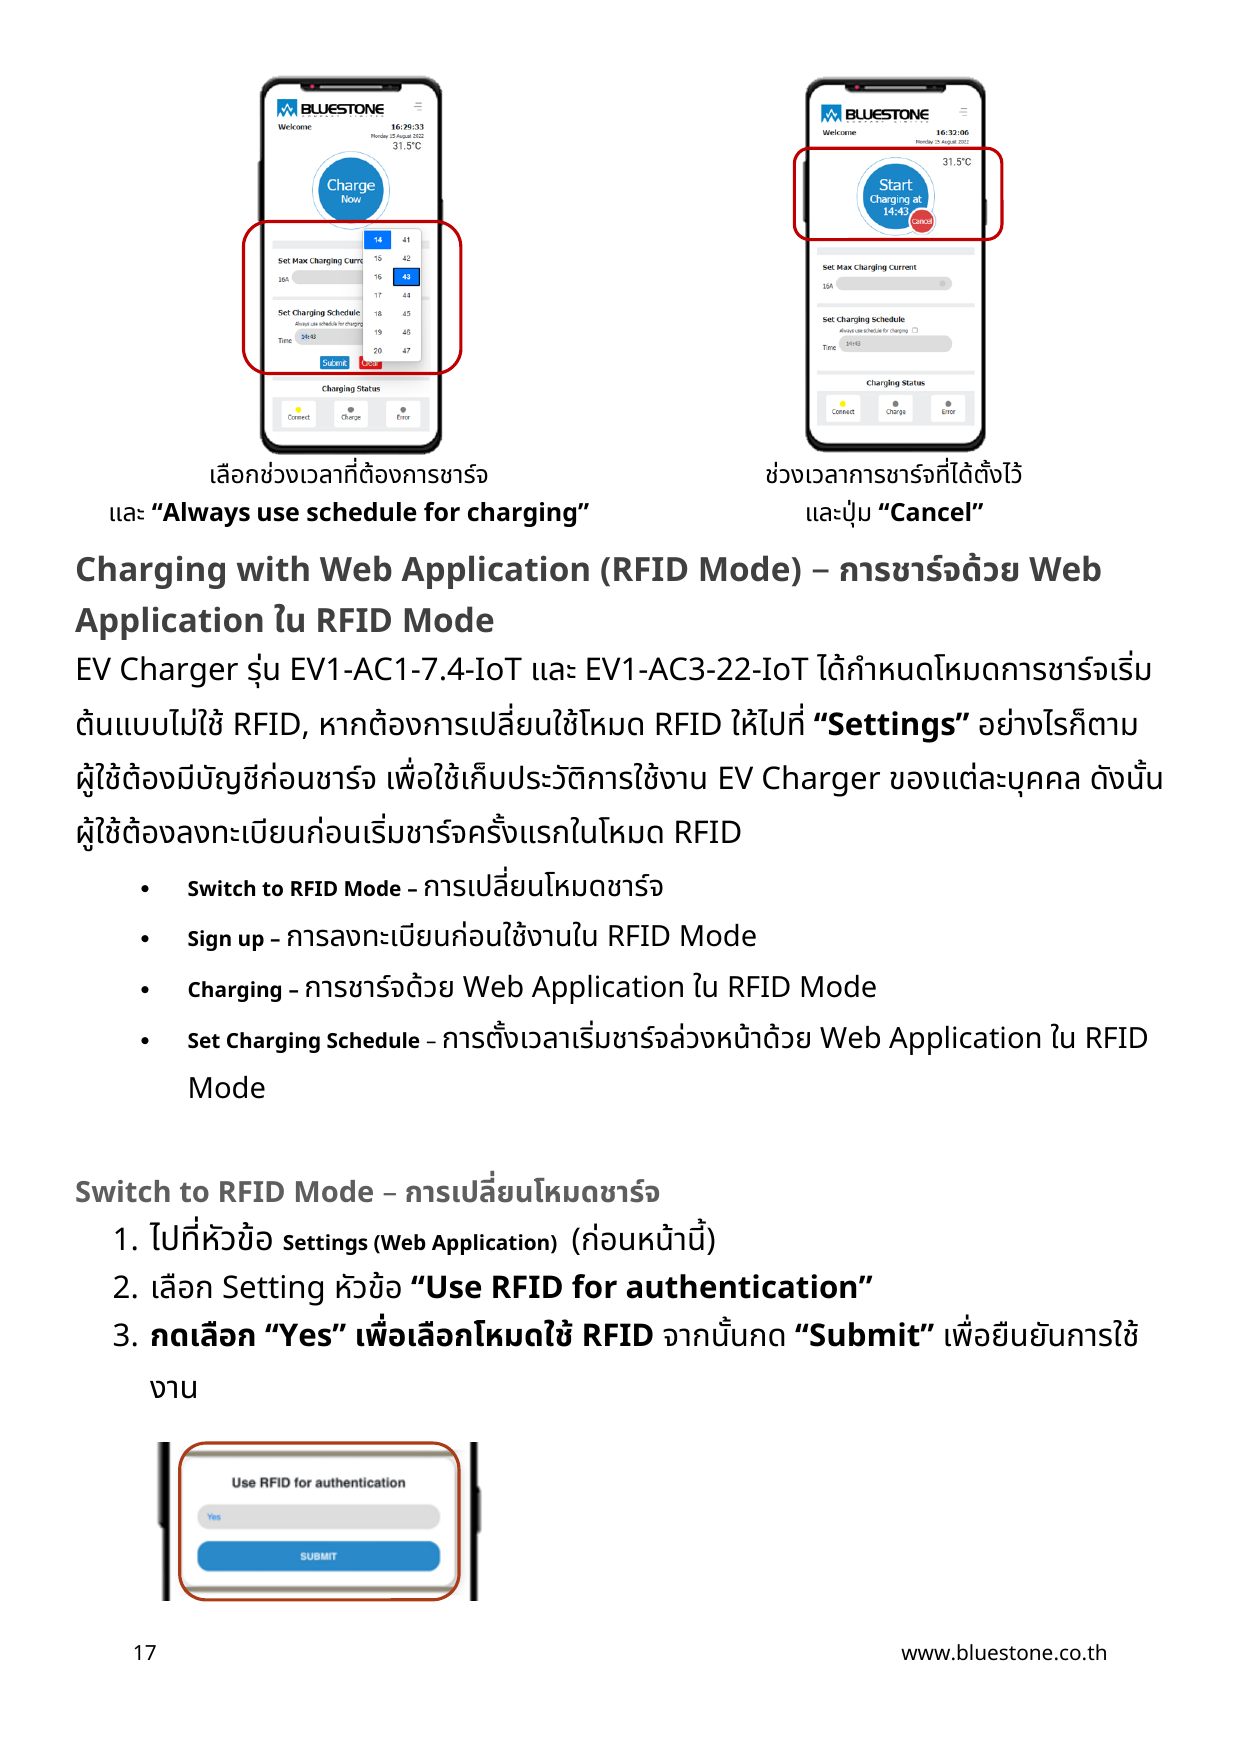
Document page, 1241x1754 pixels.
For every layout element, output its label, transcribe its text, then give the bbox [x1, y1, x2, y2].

list Set Charging Schedule – การตั้งเวลาเริ่มชาร์จล่วงหน้าด้วย Web Application ใน RFID Mode [150, 1017, 1165, 1107]
picture [253, 371, 444, 458]
picture [182, 1445, 457, 1598]
table_header [623, 75, 1165, 457]
subtitle Charging with Web Application (RFID Mode) – การชาร์จด้วย Web Application ใน RFID Mode [75, 541, 1165, 647]
list Switch to RFID Mode – การเปลี่ยนโหมดชาร์จ [150, 865, 1165, 909]
list เลือก Setting หัวข้อ “Use RFID for authentication” [112, 1266, 1165, 1313]
table_header [444, 75, 623, 457]
text EV Charger รุ่น EV1-AC1-7.4-IoT และ EV1-AC3-22-IoT ได้กำหนดโหมดการชาร์จเริ่มต้นแบบไม่ใช้ RFID, หากต้องการเปลี่ยนใช้โหมด RFID ให้ไปที่ “Settings” อย่างไรก็ตาม ผู้ใช้ต้องมีบัญชีก่อนชาร์จ เพื่อใช้เก็บประวัติการใช้งาน EV Charger ของแต่ละบุคคล ดังนั้น ผู้ใช้ต้องลงทะเบียนก่อนเริ่มชาร์จครั้งแรกในโหมด RFID [75, 647, 1165, 858]
subtitle Switch to RFID Mode – การเปลี่ยนโหมดชาร์จ [75, 1171, 1165, 1215]
picture [253, 75, 444, 224]
table_cell เลือกช่วงเวลาที่ต้องการชาร์จ และ “Always use schedule for charging” [75, 457, 623, 533]
list กดเลือก “Yes” เพื่อเลือกโหมดใช้ RFID จากนั้นกด “Submit” เพื่อยืนยันการใช้งาน [112, 1313, 1165, 1412]
picture [150, 1442, 197, 1601]
table_cell ช่วงเวลาการชาร์จที่ได้ตั้งไว้ และปุ่ม “Cancel” [623, 457, 1165, 533]
picture [253, 224, 444, 371]
picture [442, 1442, 488, 1601]
table_header [75, 75, 253, 457]
list Sign up – การลงทะเบียนก่อนใช้งานใน RFID Mode [150, 916, 1165, 960]
picture [934, 155, 981, 168]
list ไปที่หัวข้อ Settings (Web Application) (ก่อนหน้านี้) [112, 1215, 1165, 1266]
list Charging – การชาร์จด้วย Web Application ใน RFID Mode [150, 967, 1165, 1011]
